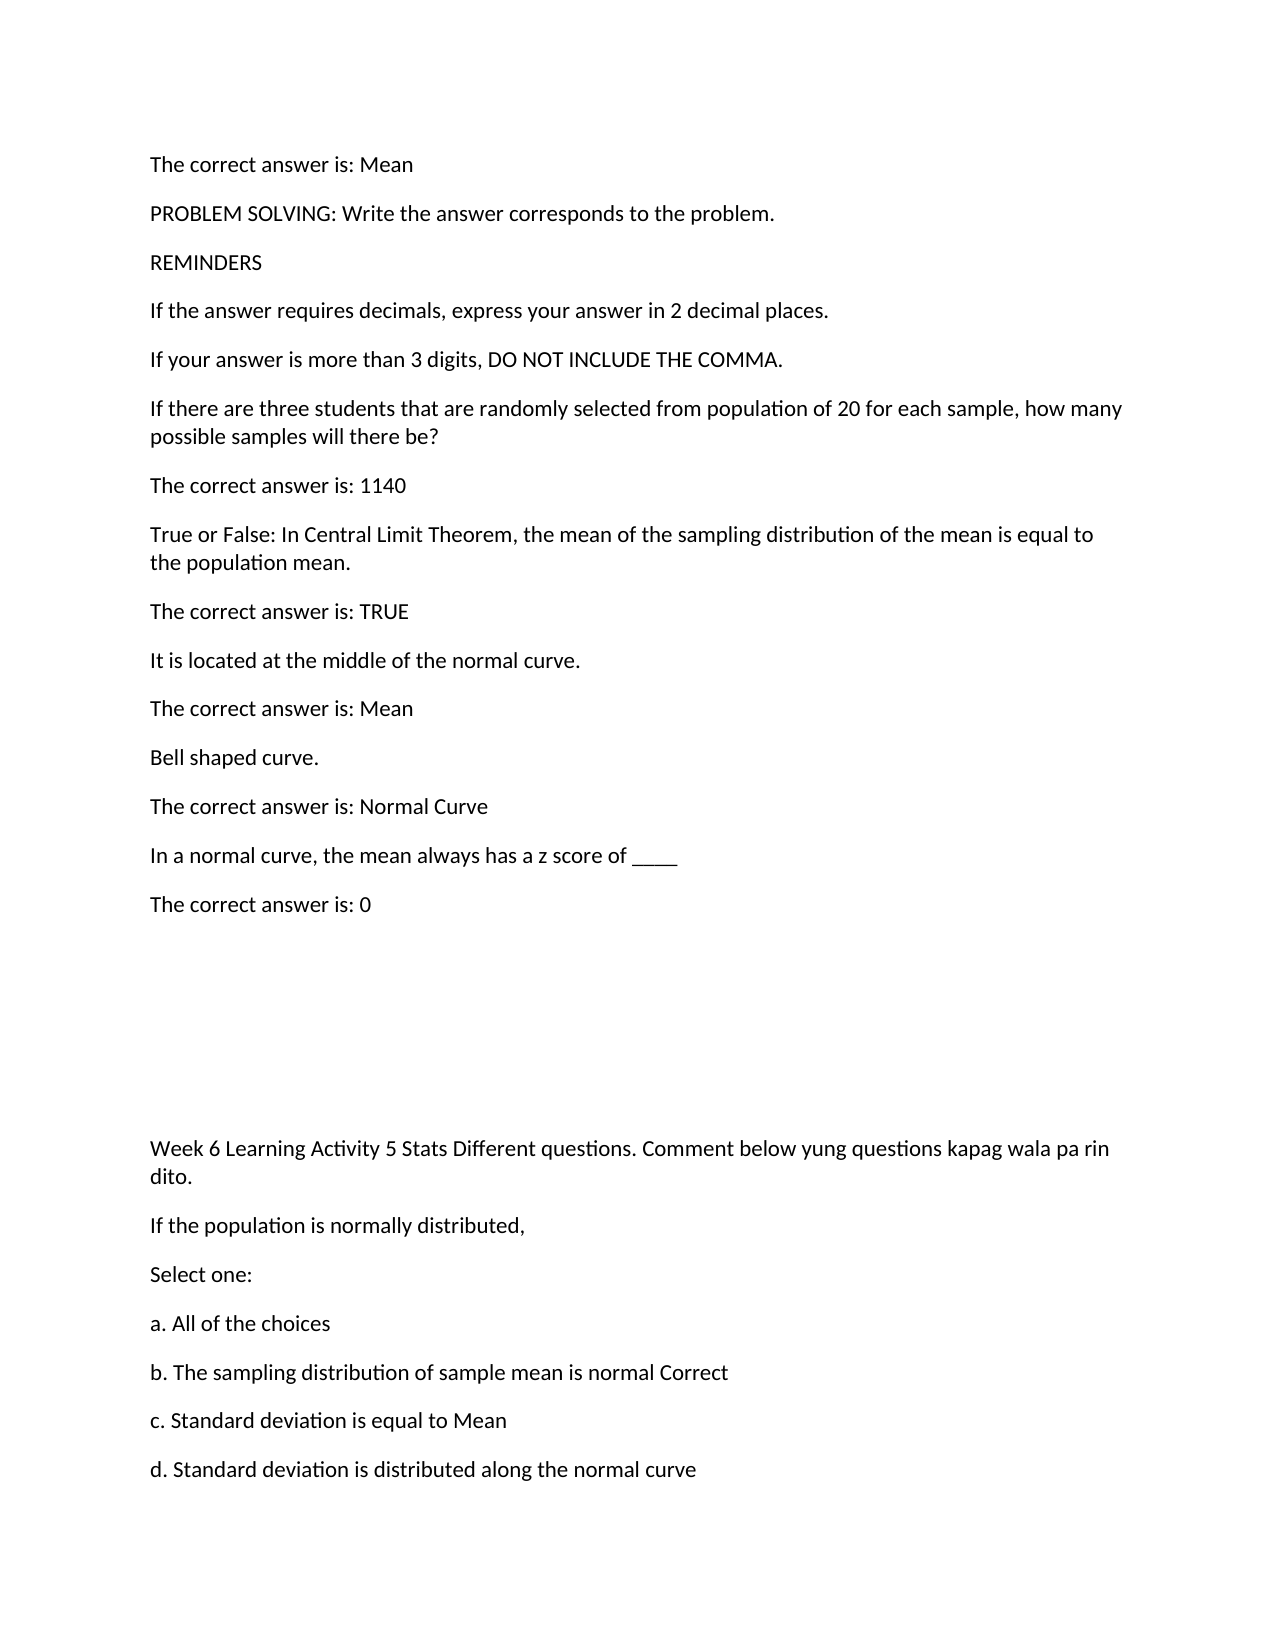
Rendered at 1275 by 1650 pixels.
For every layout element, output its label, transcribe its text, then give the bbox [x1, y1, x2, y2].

text d. Standard deviation is distributed along the normal curve [150, 1455, 1125, 1483]
text True or False: In Central Limit Theorem, the mean of the sampling distribution of the mean is equal to the population mean. [150, 520, 1125, 576]
text If there are three students that are randomly selected from population of 20 for each sample, how many possible samples will there be? [150, 394, 1125, 450]
text The correct answer is: Mean [150, 694, 1125, 723]
text The correct answer is: Normal Curve [150, 792, 1125, 820]
text c. Standard deviation is equal to Mean [150, 1407, 1125, 1434]
text b. The sampling distribution of sample mean is normal Correct [150, 1358, 1125, 1386]
text If your answer is more than 3 digits, DO NOT INCLUDE THE COMMA. [150, 345, 1125, 373]
text Bell shaped curve. [150, 743, 1125, 771]
text If the population is normally distributed, [150, 1211, 1125, 1239]
text Select one: [150, 1260, 1125, 1288]
text If the answer requires decimals, express your answer in 2 decimal places. [150, 297, 1125, 324]
text The correct answer is: TRUE [150, 597, 1125, 625]
text The correct answer is: 0 [150, 890, 1125, 918]
text a. All of the choices [150, 1309, 1125, 1337]
text The correct answer is: Mean [150, 150, 1125, 178]
text In a normal curve, the mean always has a z score of ____ [150, 841, 1125, 869]
text It is located at the middle of the normal curve. [150, 646, 1125, 674]
text PROBLEM SOLVING: Write the answer corresponds to the problem. [150, 199, 1125, 227]
text The correct answer is: 1140 [150, 471, 1125, 499]
text REMINDERS [150, 248, 1125, 276]
text Week 6 Learning Activity 5 Stats Different questions. Comment below yung questions kapag wala pa rin dito. [150, 1134, 1125, 1190]
